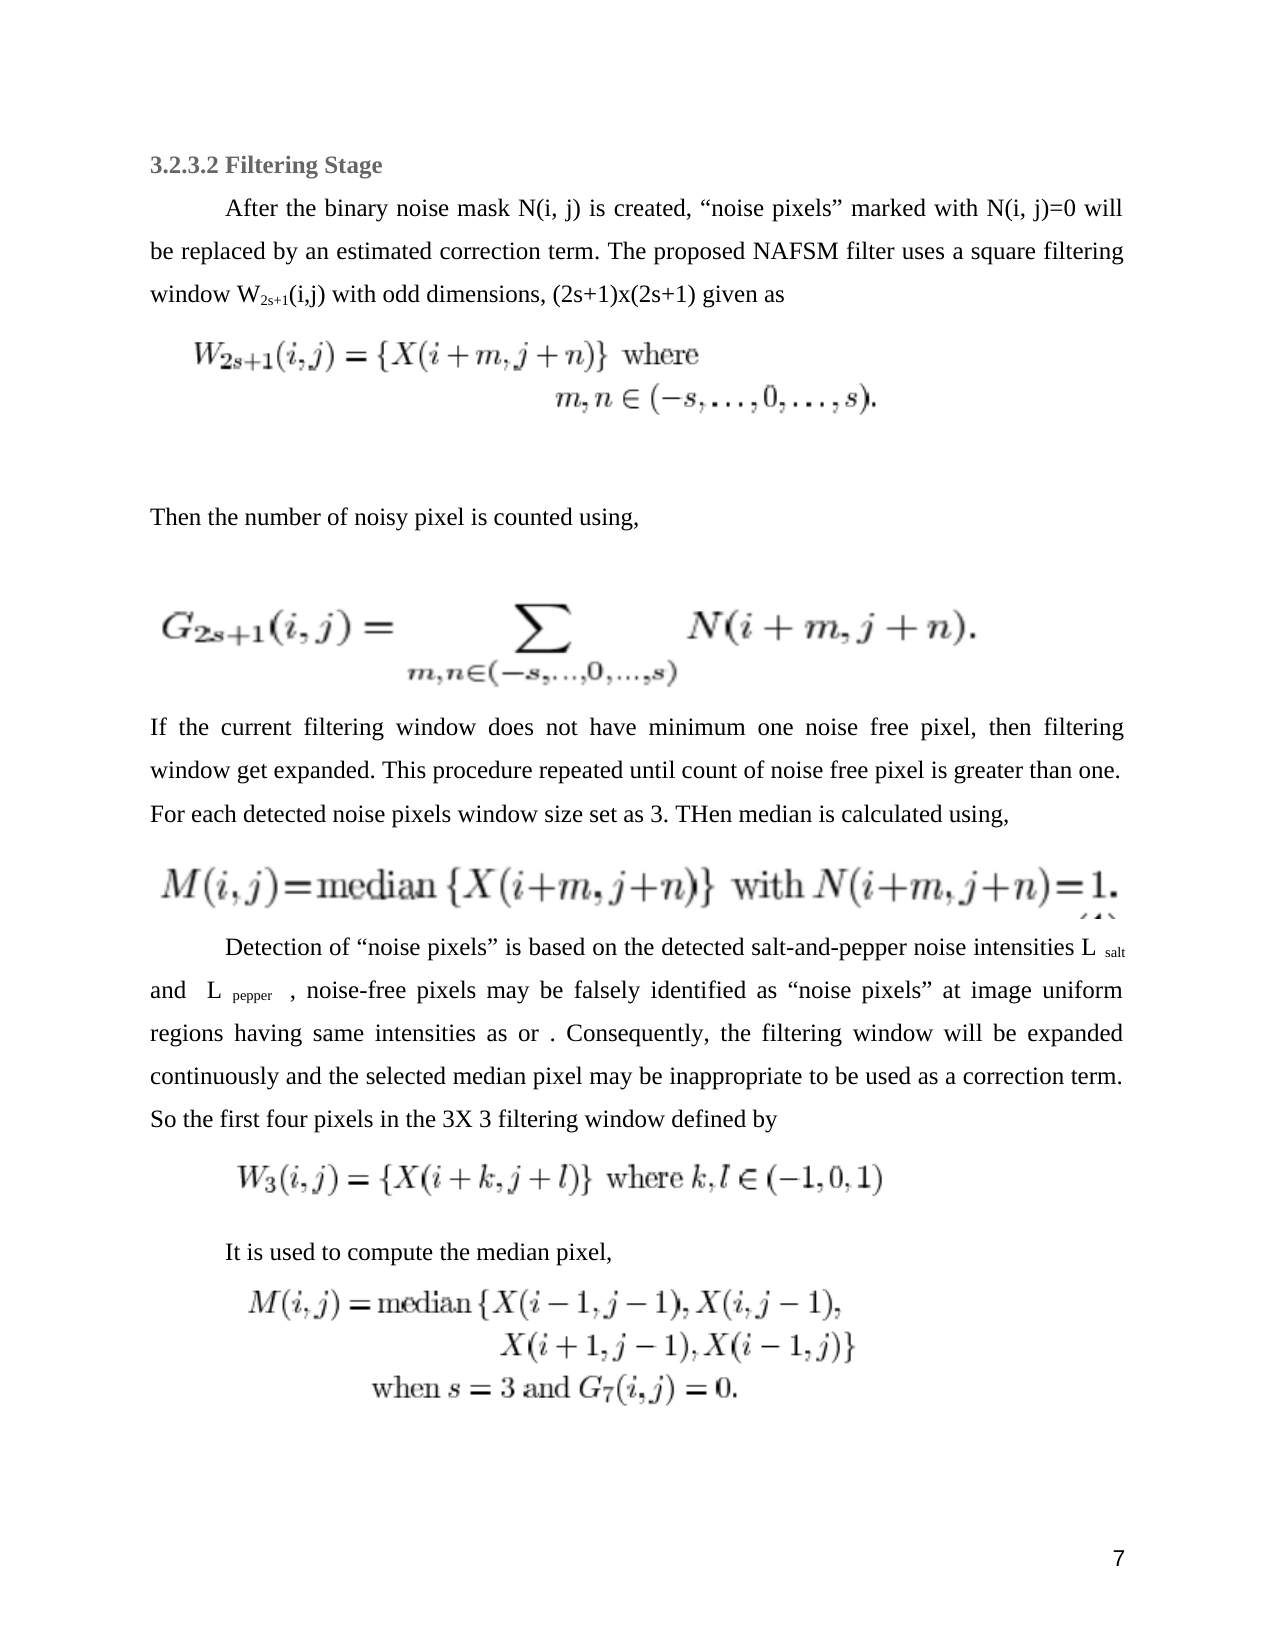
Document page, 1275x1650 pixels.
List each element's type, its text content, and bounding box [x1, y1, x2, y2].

picture [193, 322, 885, 445]
picture [225, 1280, 864, 1420]
text Detection of “noise pixels” is based on the detected salt-and-pepper noise intensities L salt and L pepper , noise-free pixels may be falsely identified as “noise pixels” at image uniform regions having same intensities as or . Consequently, the filtering window will be expanded continuously and the selected median pixel may be inappropriate to be used as a correction term. So the first four pixels in the 3X 3 filtering window defined by [150, 932, 1125, 1133]
text For each detected noise pixels window size set as 3. THen median is calculated using, [150, 799, 1125, 827]
text If the current filtering window does not have minimum one noise free pixel, then filtering window get expanded. This procedure repeated until count of noise free pixel is greater than one. [150, 712, 1125, 784]
picture [150, 841, 1125, 919]
picture [150, 584, 997, 700]
text Then the number of noisy pixel is counted using, [150, 502, 1125, 531]
text It is used to compute the median pixel, [150, 1237, 1125, 1266]
picture [225, 1147, 896, 1223]
subtitle 3.2.3.2 Filtering Stage [150, 150, 1125, 179]
text After the binary noise mask N(i, j) is created, “noise pixels” marked with N(i, j)=0 will be replaced by an estimated correction term. The proposed NAFSM filter uses a square filtering window W2s+1(i,j) with odd dimensions, (2s+1)x(2s+1) given as [150, 193, 1125, 308]
